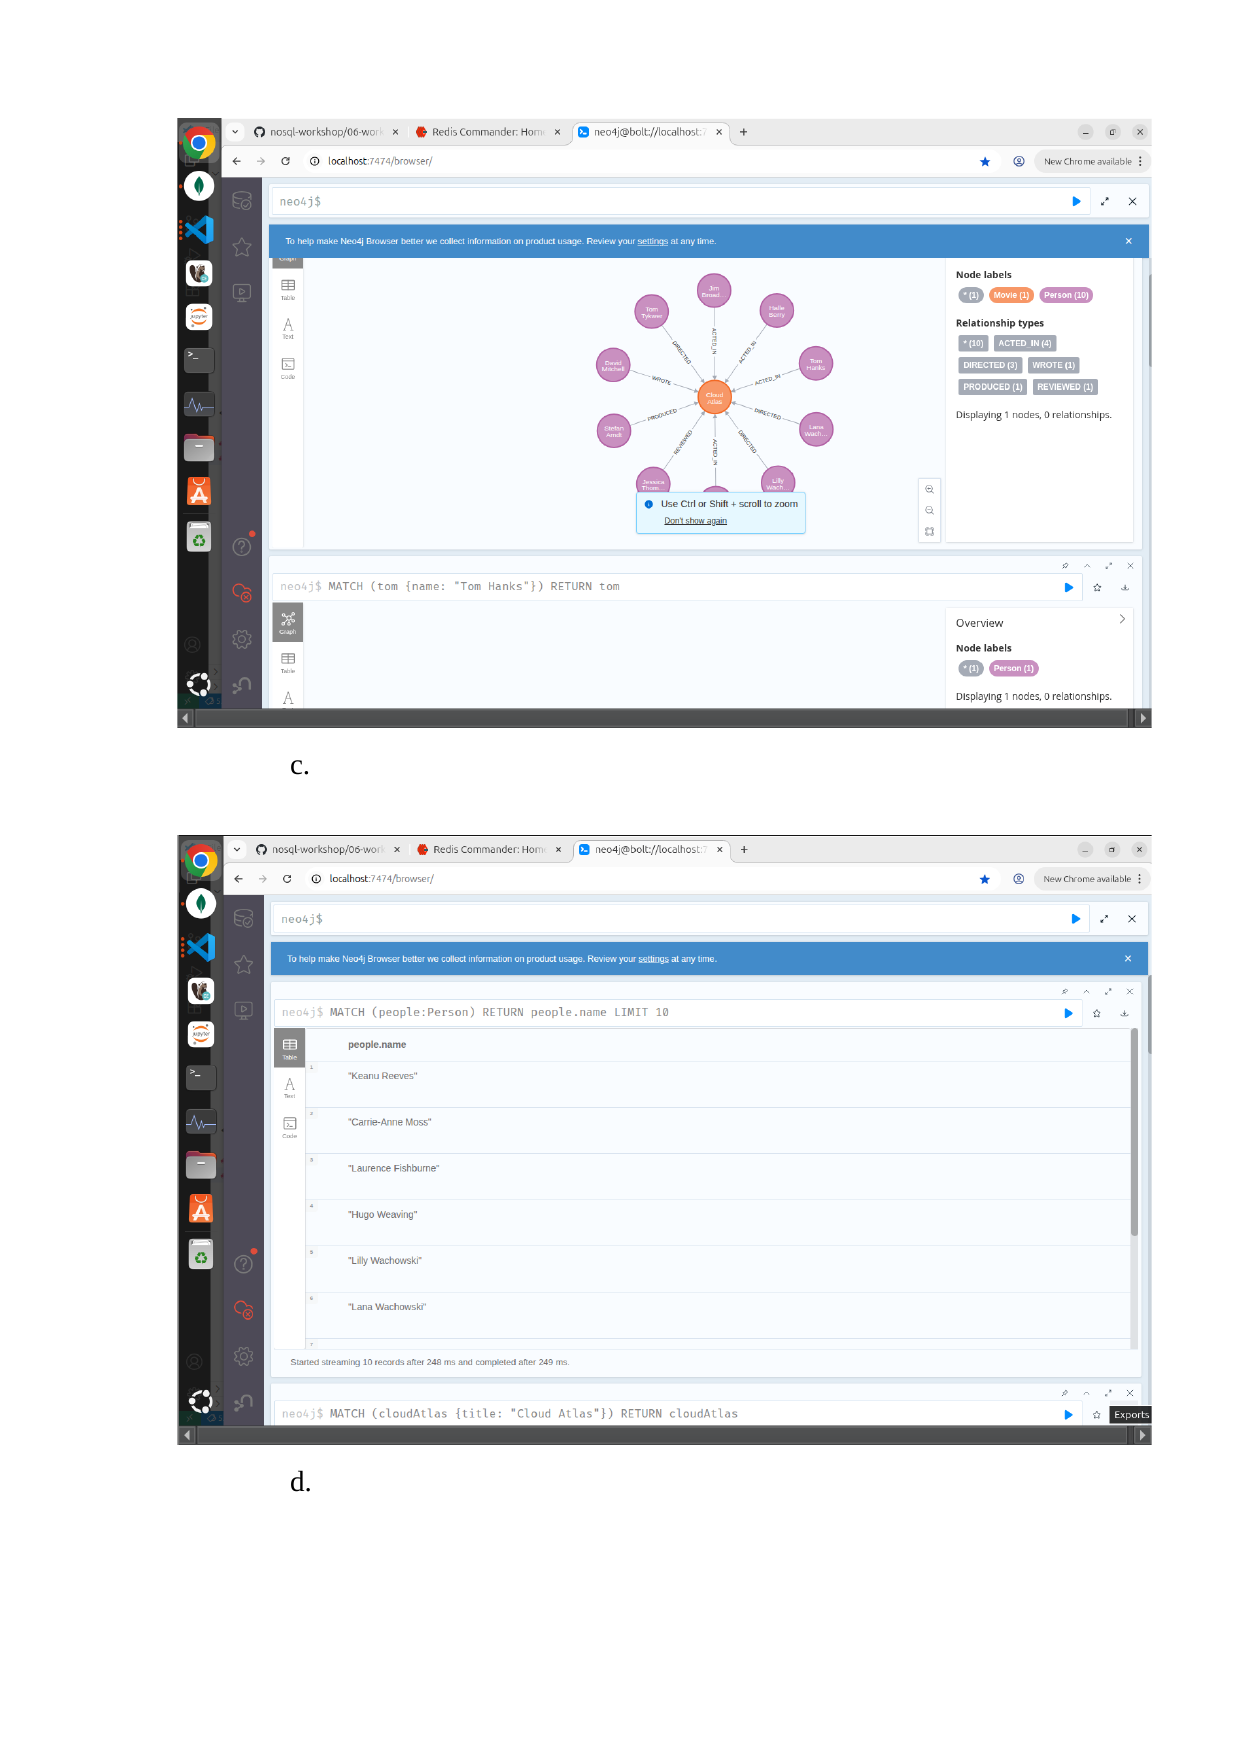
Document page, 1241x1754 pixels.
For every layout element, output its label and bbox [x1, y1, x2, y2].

picture [177, 118, 1152, 728]
picture [177, 835, 1152, 1445]
